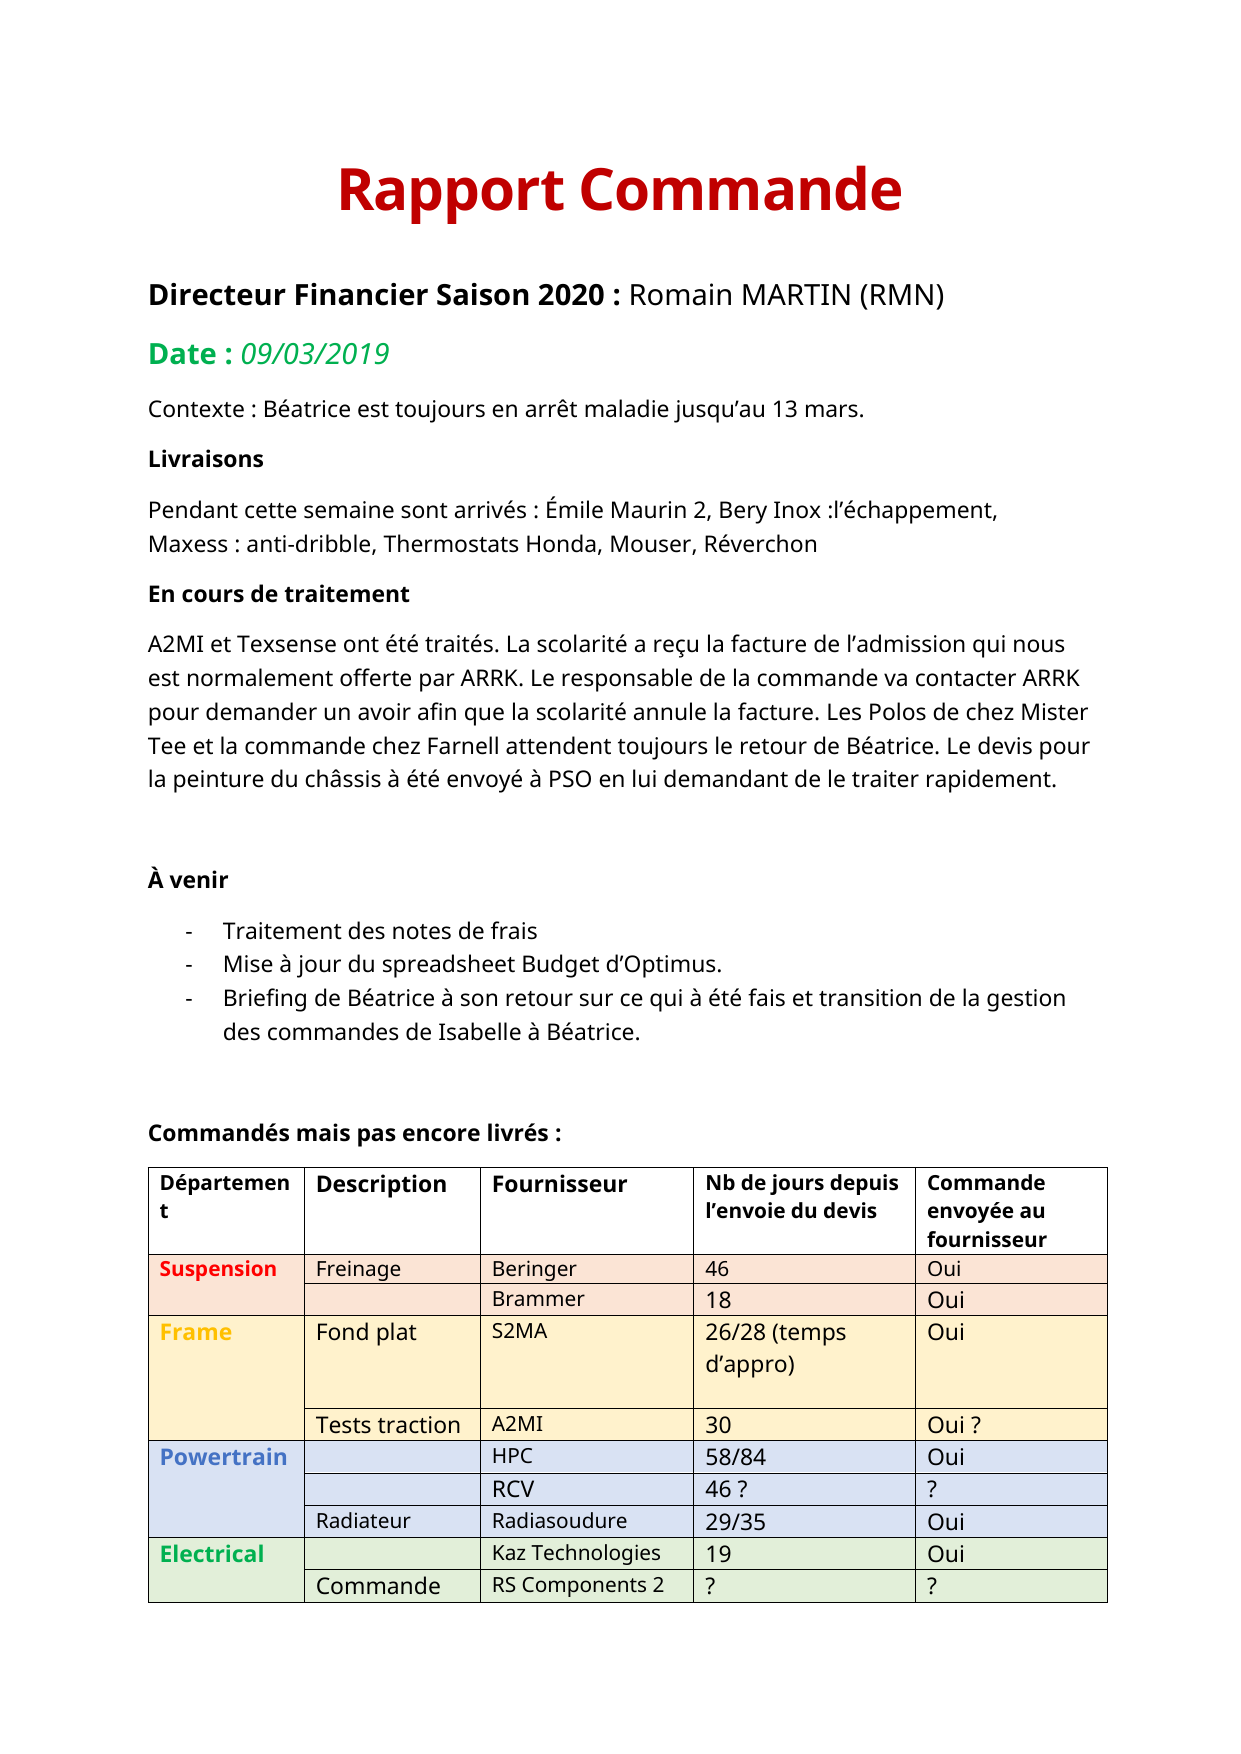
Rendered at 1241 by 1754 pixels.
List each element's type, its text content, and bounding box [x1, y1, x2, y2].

text Livraisons [148, 443, 1093, 474]
table_cell HPC [481, 1441, 693, 1472]
table_cell Brammer [481, 1284, 693, 1315]
text En cours de traitement [148, 578, 1093, 609]
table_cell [305, 1570, 480, 1602]
text À venir [148, 864, 1093, 895]
table_cell Radiasoudure [481, 1506, 693, 1537]
table_cell Powertrain [149, 1441, 304, 1537]
table_cell 46 ? [694, 1474, 915, 1505]
table_cell Electrical [149, 1538, 304, 1602]
table_cell Oui [916, 1441, 1107, 1472]
table_cell Suspension [149, 1255, 304, 1315]
table_cell 30 [694, 1409, 915, 1440]
table_cell ? [694, 1570, 915, 1602]
table_cell Oui ? [916, 1409, 1107, 1440]
text A2MI et Texsense ont été traités. La scolarité a reçu la facture de l’admission qui nous est normalement offerte par ARRK. Le responsable de la commande va contacter ARRK pour demander un avoir afin que la scolarité annule la facture. Les Polos de chez Mister Tee et la commande chez Farnell attendent toujours le retour de Béatrice. Le devis pour la peinture du châssis à été envoyé à PSO en lui demandant de le traiter rapidement. [148, 628, 1093, 794]
table_cell Kaz Technologies [481, 1538, 693, 1569]
text Contexte : Béatrice est toujours en arrêt maladie jusqu’au 13 mars. [148, 393, 1093, 424]
table_header Fournisseur [481, 1168, 693, 1253]
table_cell Radiateur [305, 1506, 480, 1537]
table_cell 18 [694, 1284, 915, 1315]
table_header Département [149, 1168, 304, 1253]
table_cell ? [916, 1474, 1107, 1505]
table_cell [305, 1284, 480, 1315]
table_cell Beringer [481, 1255, 693, 1283]
table_cell S2MA [481, 1316, 693, 1408]
table_cell RS Components 2 [481, 1570, 693, 1602]
table_cell Fond plat [305, 1316, 480, 1408]
table_cell Freinage [305, 1255, 480, 1283]
table_cell Oui [916, 1255, 1107, 1283]
text Date : 09/03/2019 [148, 333, 1093, 373]
table_cell 19 [694, 1538, 915, 1569]
table_cell Tests traction [305, 1409, 480, 1440]
list Traitement des notes de frais [185, 914, 1093, 946]
table_cell RCV [481, 1474, 693, 1505]
table_cell Oui [916, 1538, 1107, 1569]
table_cell [305, 1538, 480, 1569]
table_cell 58/84 [694, 1441, 915, 1472]
title Rapport Commande [148, 148, 1093, 227]
text Pendant cette semaine sont arrivés : Émile Maurin 2, Bery Inox :l’échappement, Maxess : anti-dribble, Thermostats Honda, Mouser, Réverchon [148, 494, 1093, 559]
table_cell [305, 1441, 480, 1472]
list Briefing de Béatrice à son retour sur ce qui à été fais et transition de la gestion des commandes de Isabelle à Béatrice. [185, 982, 1093, 1047]
text Commandés mais pas encore livrés : [148, 1117, 1093, 1148]
table_cell 26/28 (temps d’appro) [694, 1316, 915, 1408]
list Mise à jour du spreadsheet Budget d’Optimus. [185, 948, 1093, 979]
table_cell Frame [149, 1316, 304, 1440]
table_header Description [305, 1168, 480, 1253]
table_cell 29/35 [694, 1506, 915, 1537]
table_cell Oui [916, 1284, 1107, 1315]
text Directeur Financier Saison 2020 : Romain MARTIN (RMN) [148, 274, 1093, 314]
table_cell [305, 1474, 480, 1505]
table_cell A2MI [481, 1409, 693, 1440]
table_cell Oui [916, 1316, 1107, 1408]
table_header Commande envoyée au fournisseur [916, 1168, 1107, 1253]
table_cell 46 [694, 1255, 915, 1283]
table_cell Oui [916, 1506, 1107, 1537]
table_cell ? [916, 1570, 1107, 1602]
table_header Nb de jours depuis l’envoie du devis [694, 1168, 915, 1253]
